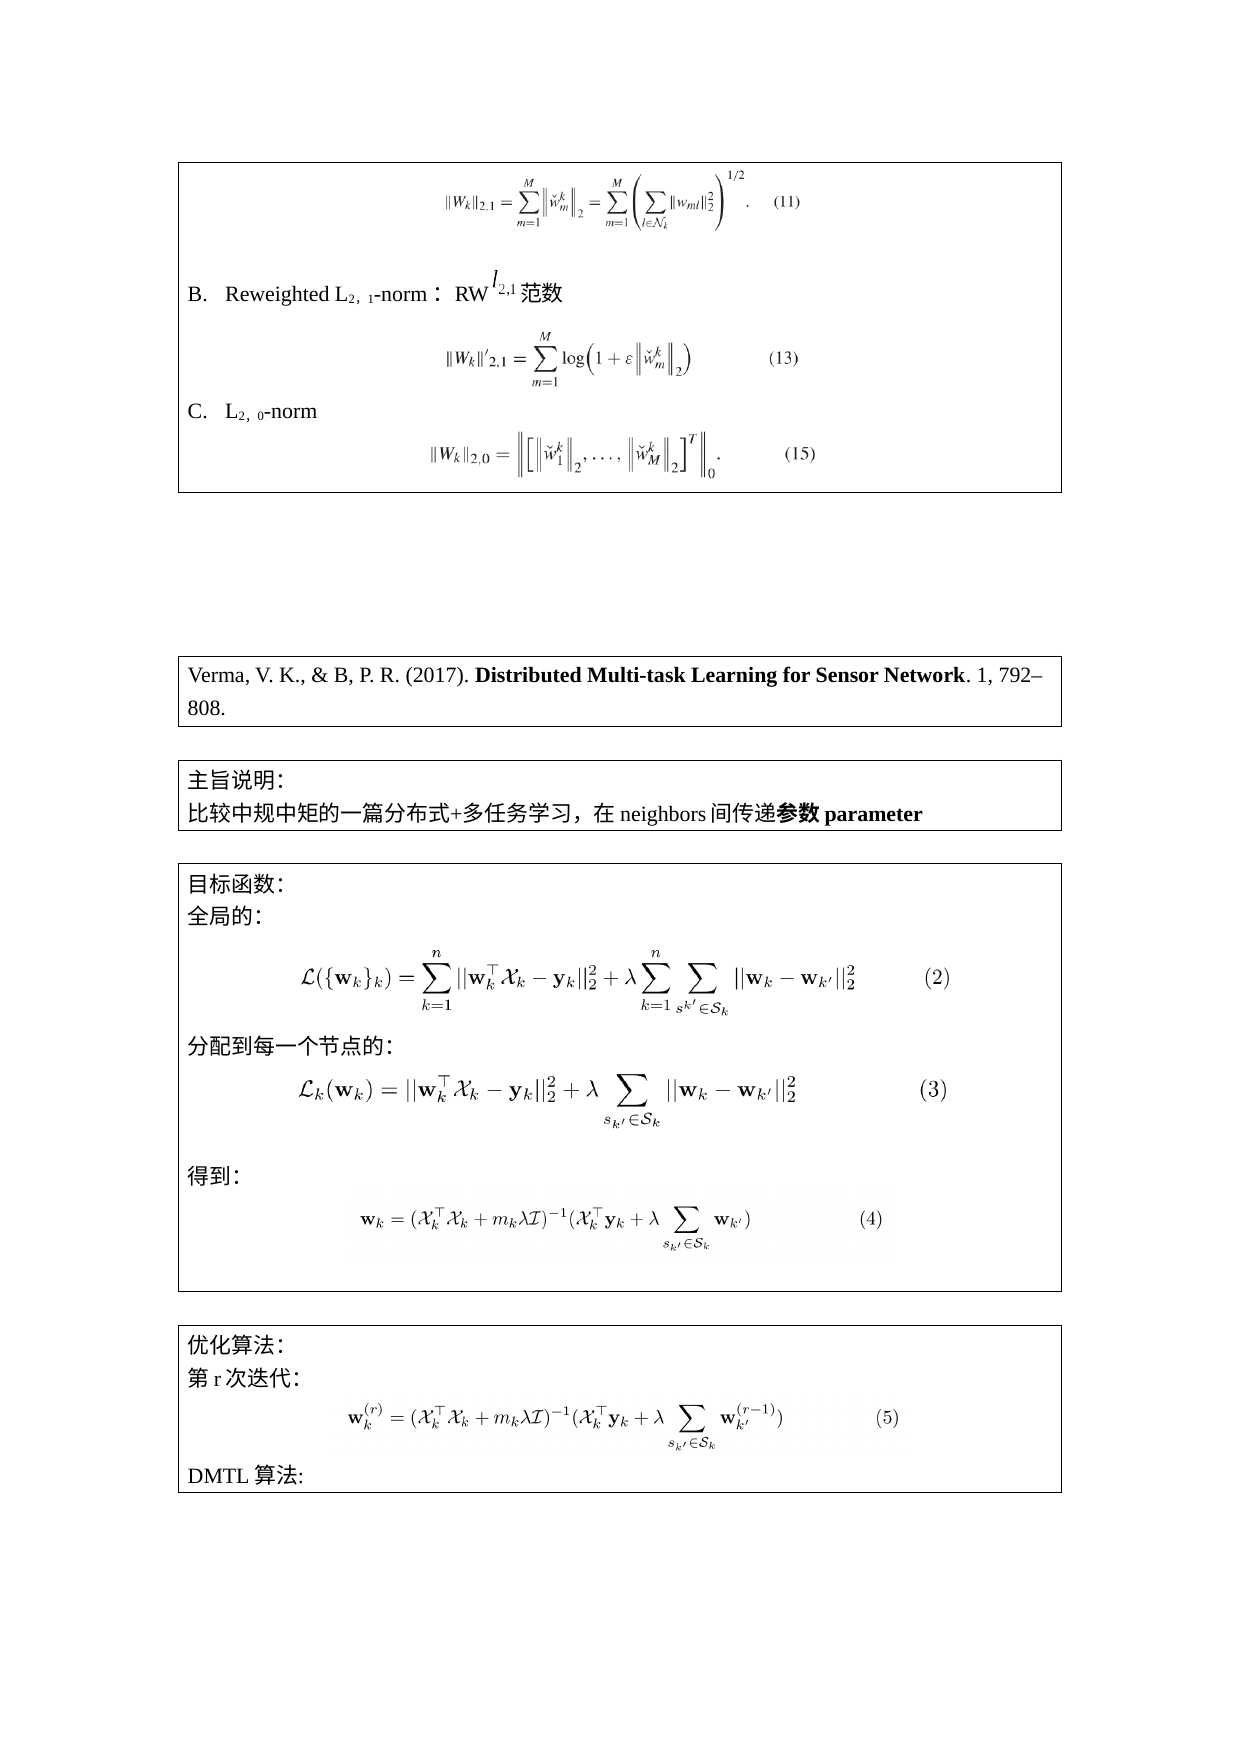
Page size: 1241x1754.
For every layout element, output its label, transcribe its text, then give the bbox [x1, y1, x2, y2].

text 第r次迭代： [187, 1360, 1053, 1393]
picture [286, 1061, 954, 1132]
list Reweighted L2，1-norm ：RW范数 [187, 263, 1053, 328]
picture [434, 165, 806, 239]
text 分配到每一个节点的： [187, 1029, 1053, 1061]
picture [439, 327, 801, 389]
text DMTL算法: [179, 1454, 1061, 1492]
text 全局的： [187, 899, 1053, 931]
picture [348, 1191, 892, 1258]
text 主旨说明： [179, 761, 1061, 792]
picture [335, 1392, 905, 1456]
picture [422, 425, 818, 482]
text 比较中规中矩的一篇分布式+多任务学习，在neighbors间传递参数parameter [179, 792, 1061, 830]
text 得到： [187, 1159, 1053, 1191]
picture [291, 931, 950, 1021]
text 优化算法： [179, 1326, 1061, 1360]
text 目标函数： [179, 864, 1061, 899]
list L2，0-norm [187, 393, 1053, 425]
text Verma, V. K., & B, P. R. (2017). Distributed Multi-task Learning for Sensor Network. 1, 792–808. [179, 657, 1061, 726]
